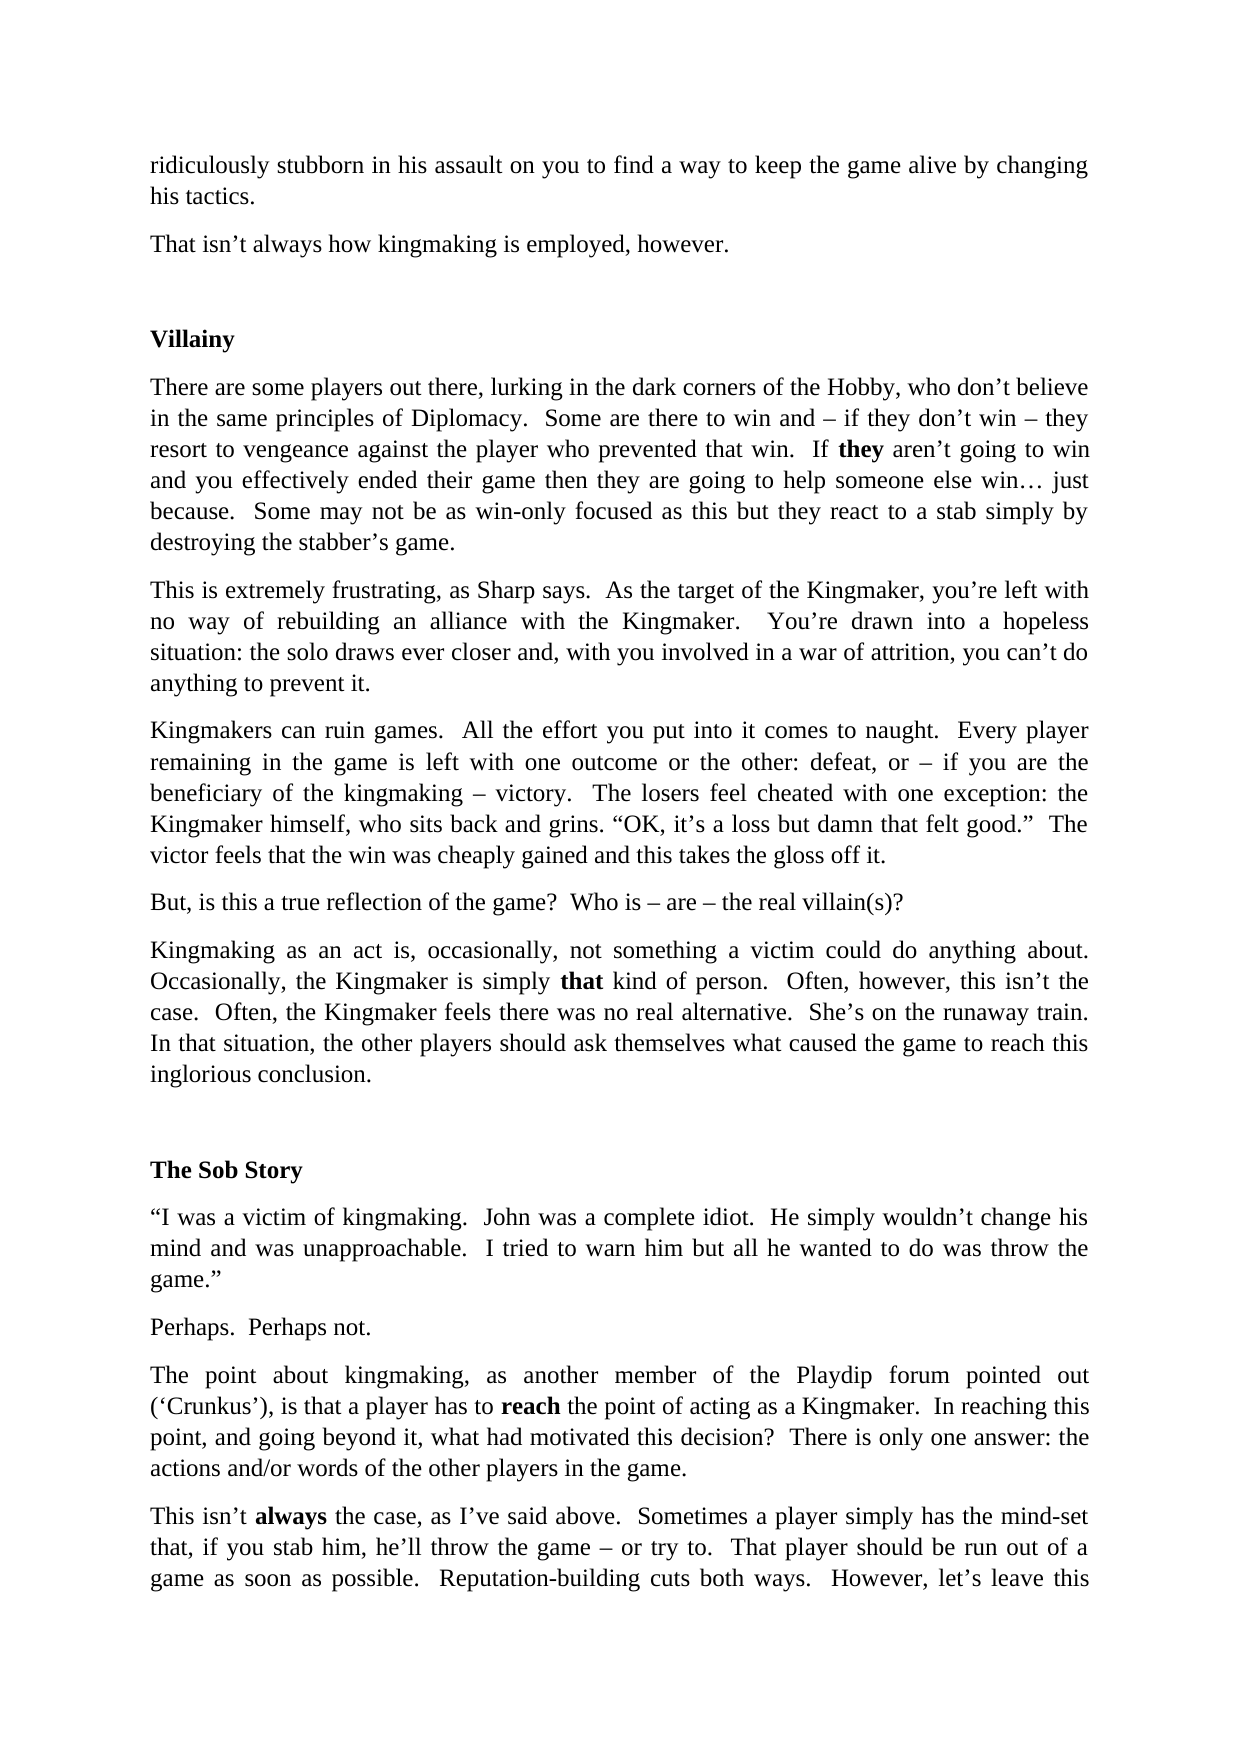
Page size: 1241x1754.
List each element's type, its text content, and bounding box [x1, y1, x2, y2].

text That isn’t always how kingmaking is employed, however. [150, 229, 1090, 257]
text Kingmakers can ruin games. All the effort you put into it comes to naught. Every player remaining in the game is left with one outcome or the other: defeat, or – if you are the beneficiary of the kingmaking – victory. The losers feel cheated with one exception: the Kingmaker himself, who sits back and grins. “OK, it’s a loss but damn that felt good.” The victor feels that the win was cheaply gained and this takes the gloss off it. [150, 716, 1090, 868]
text This is extremely frustrating, as Sharp says. As the target of the Kingmaker, you’re left with no way of rebuilding an alliance with the Kingmaker. You’re drawn into a hopeless situation: the solo draws ever closer and, with you involved in a war of attrition, you can’t do anything to prevent it. [150, 575, 1090, 697]
text “I was a victim of kingmaking. John was a complete idiot. He simply wouldn’t change his mind and was unapproachable. I tried to warn him but all he wanted to do was throw the game.” [150, 1202, 1090, 1293]
text Kingmaking as an act is, occasionally, not something a victim could do anything about. Occasionally, the Kingmaker is simply that kind of person. Often, however, this isn’t the case. Often, the Kingmaker feels there was no real alternative. She’s on the runaway train. In that situation, the other players should ask themselves what caused the game to reach this inglorious conclusion. [150, 935, 1090, 1088]
text There are some players out there, lurking in the dark corners of the Hobby, who don’t believe in the same principles of Diplomacy. Some are there to win and – if they don’t win – they resort to vengeance against the player who prevented that win. If they aren’t going to win and you effectively ended their game then they are going to help someone else win… just because. Some may not be as win-only focused as this but they react to a stab simply by destroying the stabber’s game. [150, 372, 1090, 556]
text The point about kingmaking, as another member of the Playdip forum pointed out (‘Crunkus’), is that a player has to reach the point of acting as a Kingmaker. In reaching this point, and going beyond it, what had motivated this decision? There is only one answer: the actions and/or words of the other players in the game. [150, 1360, 1090, 1482]
text Villainy [150, 324, 1090, 353]
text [150, 150, 1090, 210]
text But, is this a true reflection of the game? Who is – are – the real villain(s)? [150, 887, 1090, 916]
text The Sob Story [150, 1155, 1090, 1183]
text Perhaps. Perhaps not. [150, 1312, 1090, 1341]
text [150, 1501, 1090, 1592]
